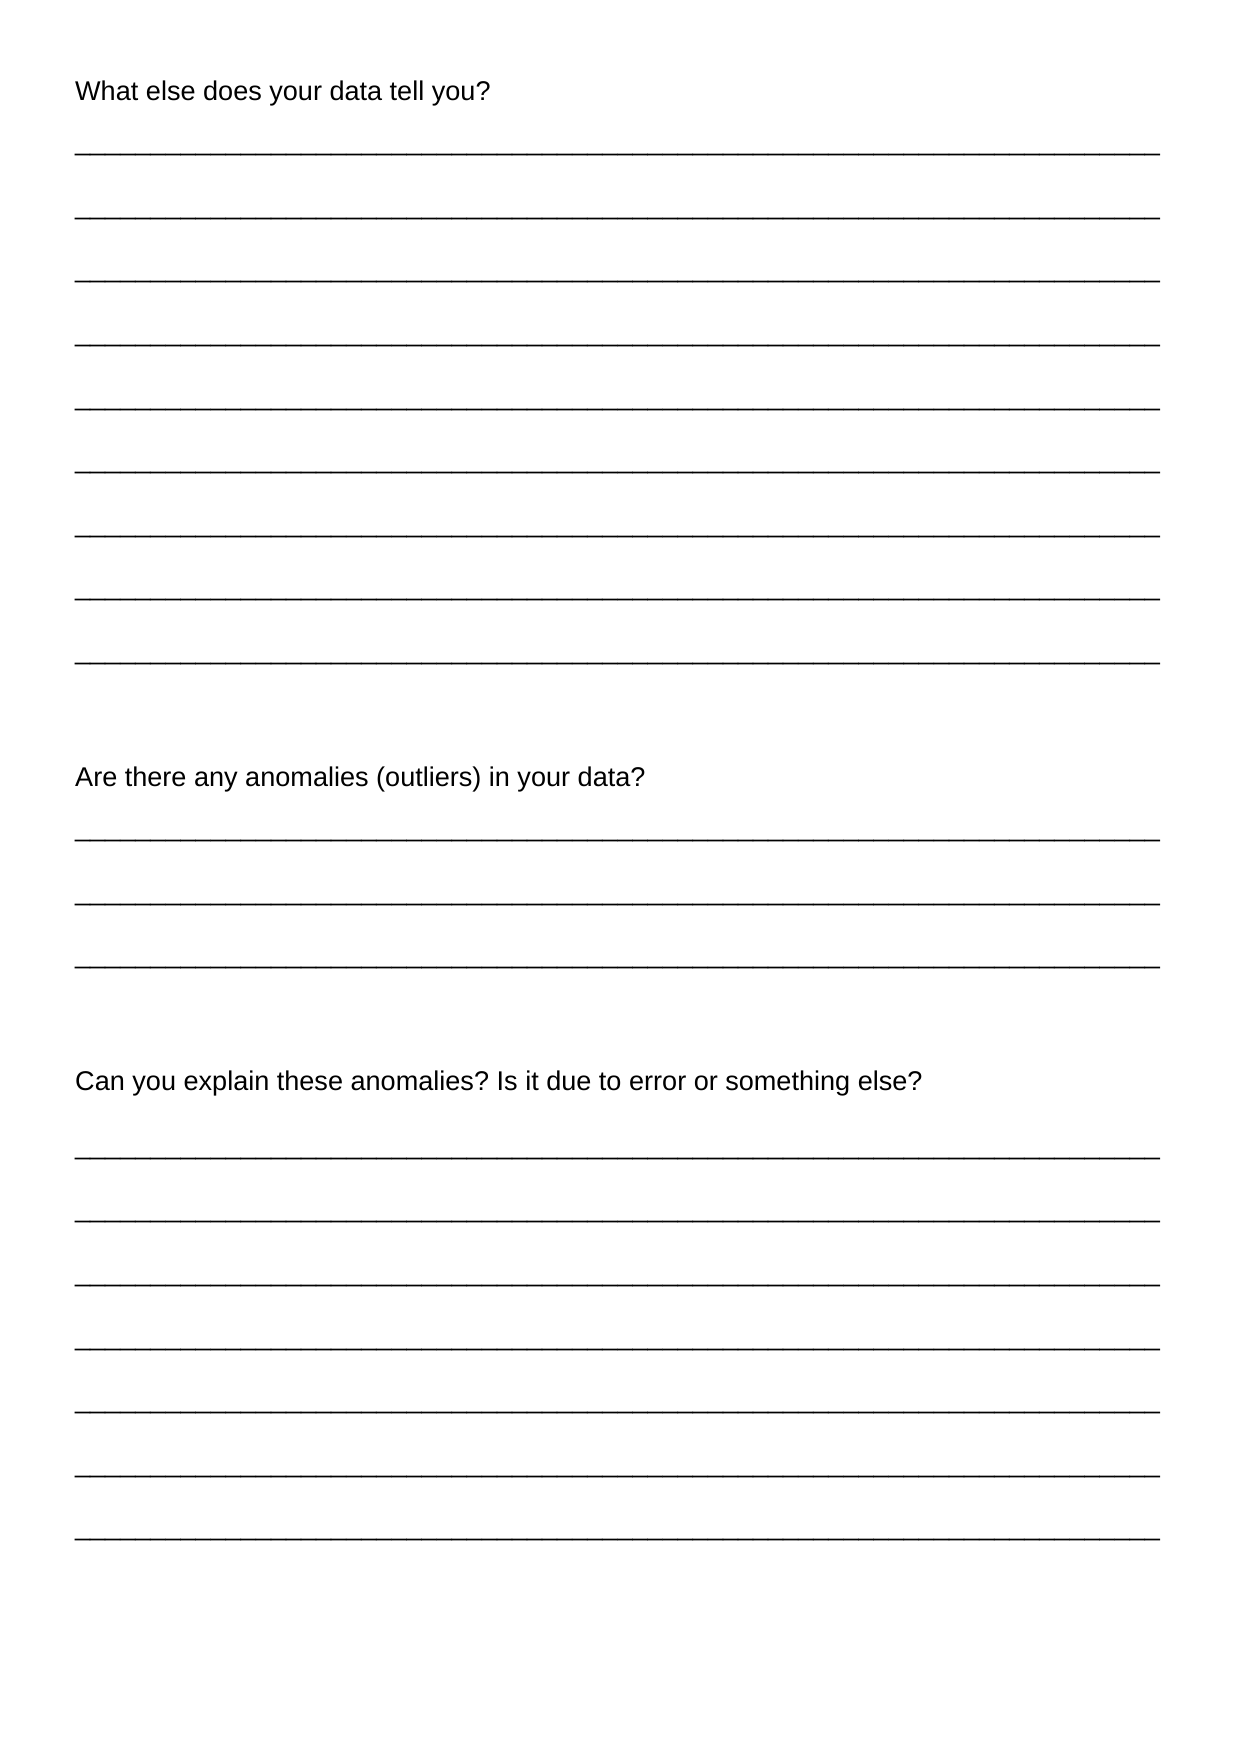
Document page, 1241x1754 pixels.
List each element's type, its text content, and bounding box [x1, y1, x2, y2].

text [75, 189, 1165, 220]
text ________________________________________________________________________ [75, 811, 1165, 842]
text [75, 252, 1165, 284]
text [75, 1447, 1165, 1478]
text ________________________________________________________________________ [75, 875, 1165, 906]
text ________________________________________________________________________ [75, 1319, 1165, 1351]
text Can you explain these anomalies? Is it due to error or something else? [75, 1065, 1165, 1097]
text ________________________________________________________________________ [75, 938, 1165, 969]
text ________________________________________________________________________ [75, 379, 1165, 411]
text Are there any anomalies (outliers) in your data? [75, 761, 1165, 792]
text ________________________________________________________________________ [75, 1129, 1165, 1160]
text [75, 1510, 1165, 1541]
text ________________________________________________________________________ [75, 570, 1165, 601]
text ________________________________________________________________________ [75, 1256, 1165, 1287]
text What else does your data tell you? [75, 75, 1165, 106]
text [75, 125, 1165, 157]
text ________________________________________________________________________ [75, 507, 1165, 538]
text ________________________________________________________________________ [75, 443, 1165, 474]
text ________________________________________________________________________ [75, 316, 1165, 347]
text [75, 1383, 1165, 1414]
text ________________________________________________________________________ [75, 1192, 1165, 1224]
text ________________________________________________________________________ [75, 634, 1165, 665]
